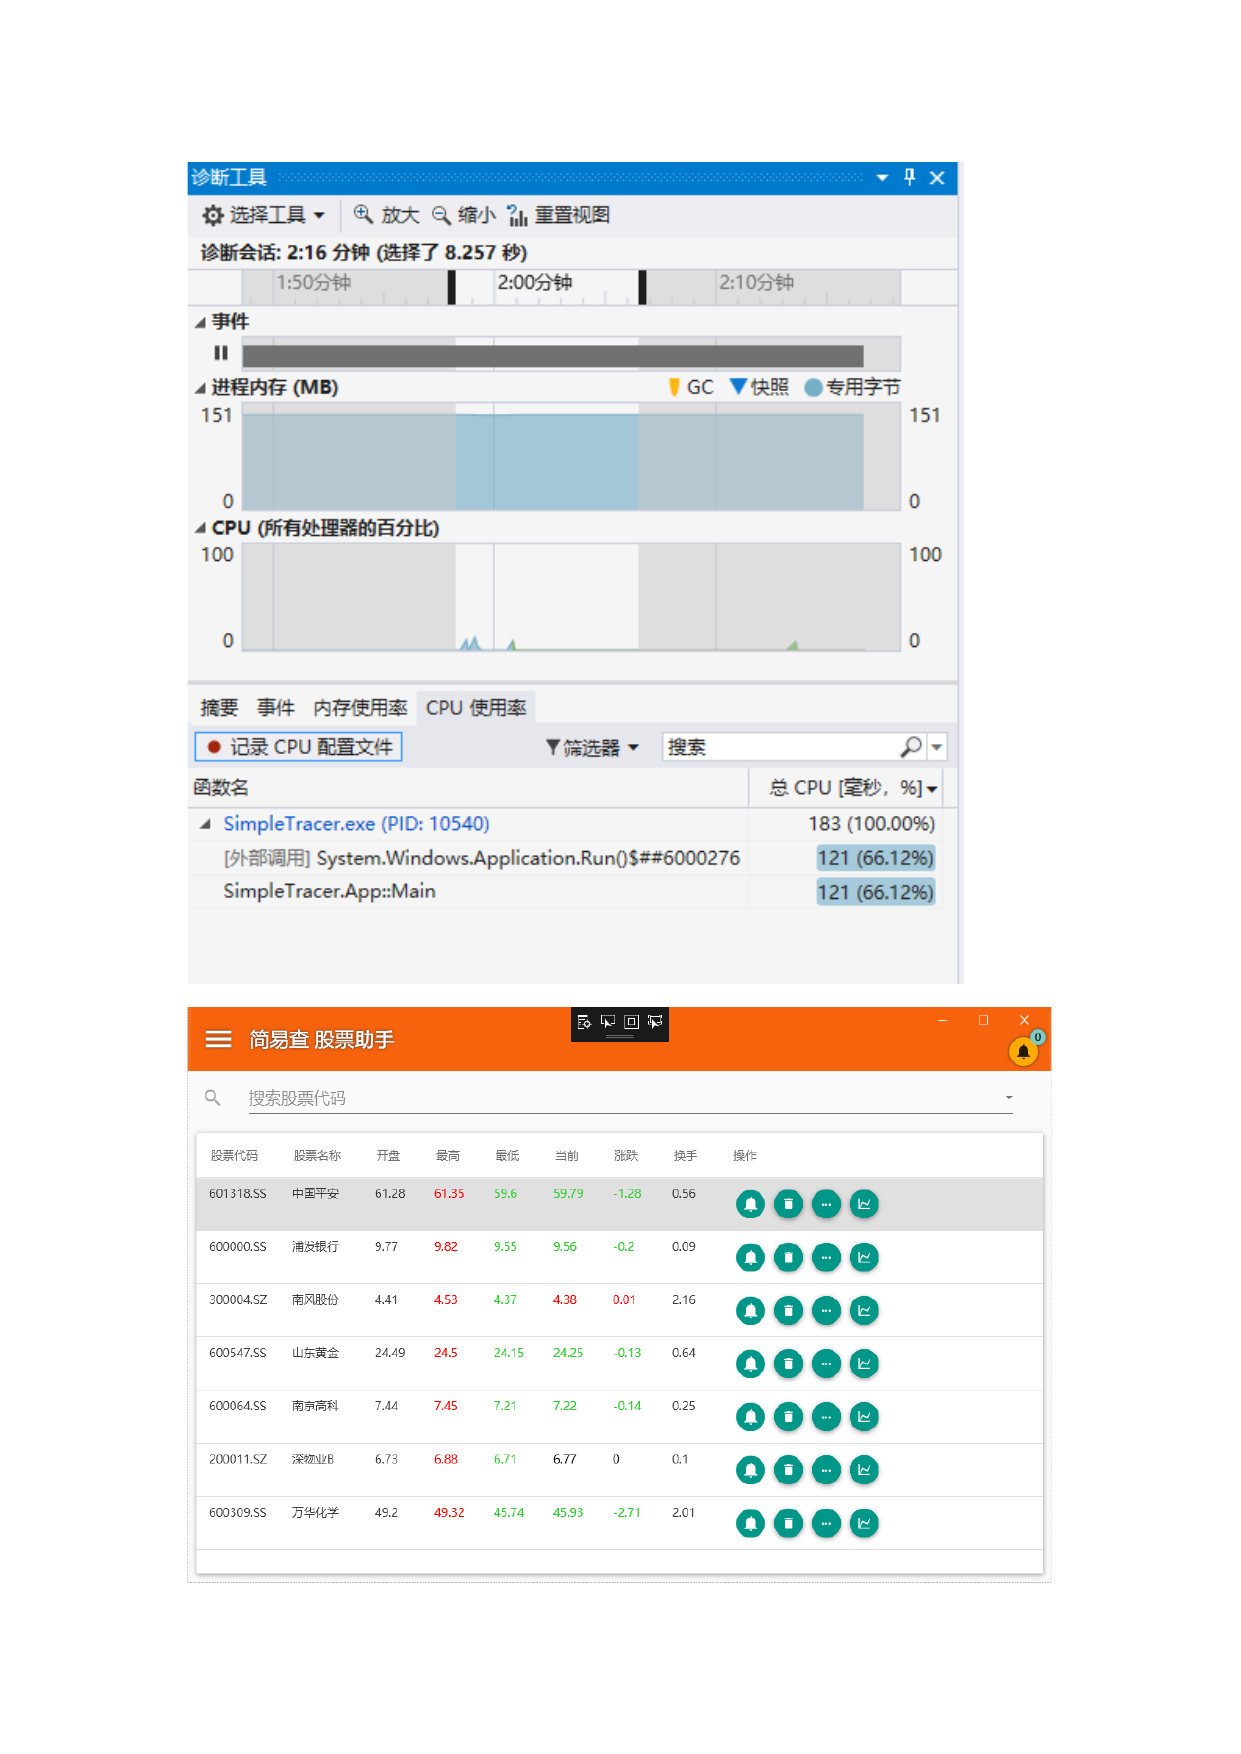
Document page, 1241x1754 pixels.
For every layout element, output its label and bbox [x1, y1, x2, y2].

picture [187, 1007, 1052, 1583]
picture [187, 162, 964, 984]
